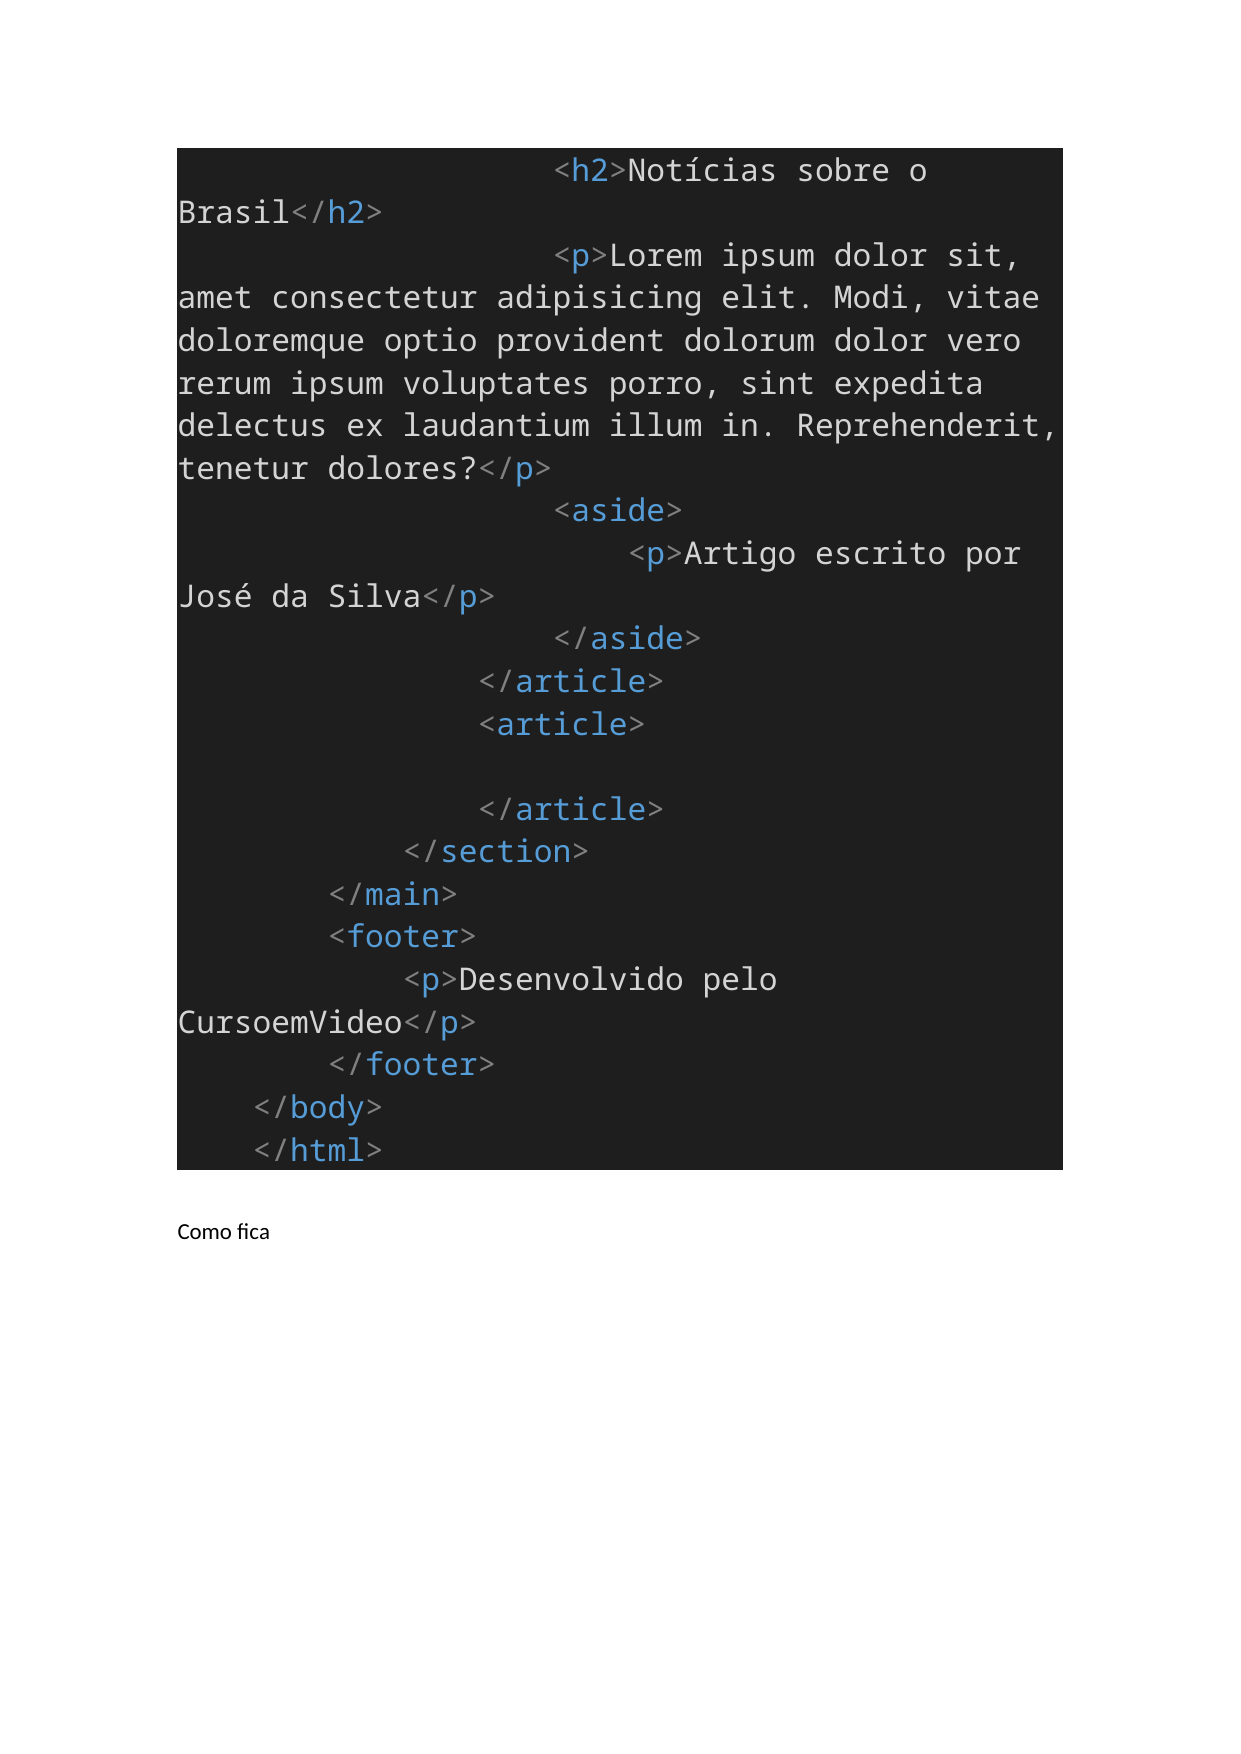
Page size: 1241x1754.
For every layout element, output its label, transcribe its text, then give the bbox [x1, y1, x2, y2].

text <p>Artigo escrito por José da Silva</p> [177, 531, 1063, 616]
text </body> [177, 1085, 1063, 1127]
text </main> [177, 872, 1063, 914]
text Como fica [177, 1217, 1063, 1245]
text </footer> [177, 1042, 1063, 1085]
text </html> [177, 1127, 1063, 1170]
text <h2>Notícias sobre o Brasil</h2> [177, 148, 1063, 233]
text </aside> [177, 616, 1063, 659]
text <article> [177, 701, 1063, 744]
text </article> [177, 787, 1063, 829]
text <aside> [177, 488, 1063, 531]
text </article> [177, 659, 1063, 701]
text </section> [177, 829, 1063, 872]
text <p>Desenvolvido pelo CursoemVideo</p> [177, 957, 1063, 1042]
text <footer> [177, 914, 1063, 957]
text <p>Lorem ipsum dolor sit, amet consectetur adipisicing elit. Modi, vitae doloremque optio provident dolorum dolor vero rerum ipsum voluptates porro, sint expedita delectus ex laudantium illum in. Reprehenderit, tenetur dolores?</p> [177, 233, 1063, 488]
